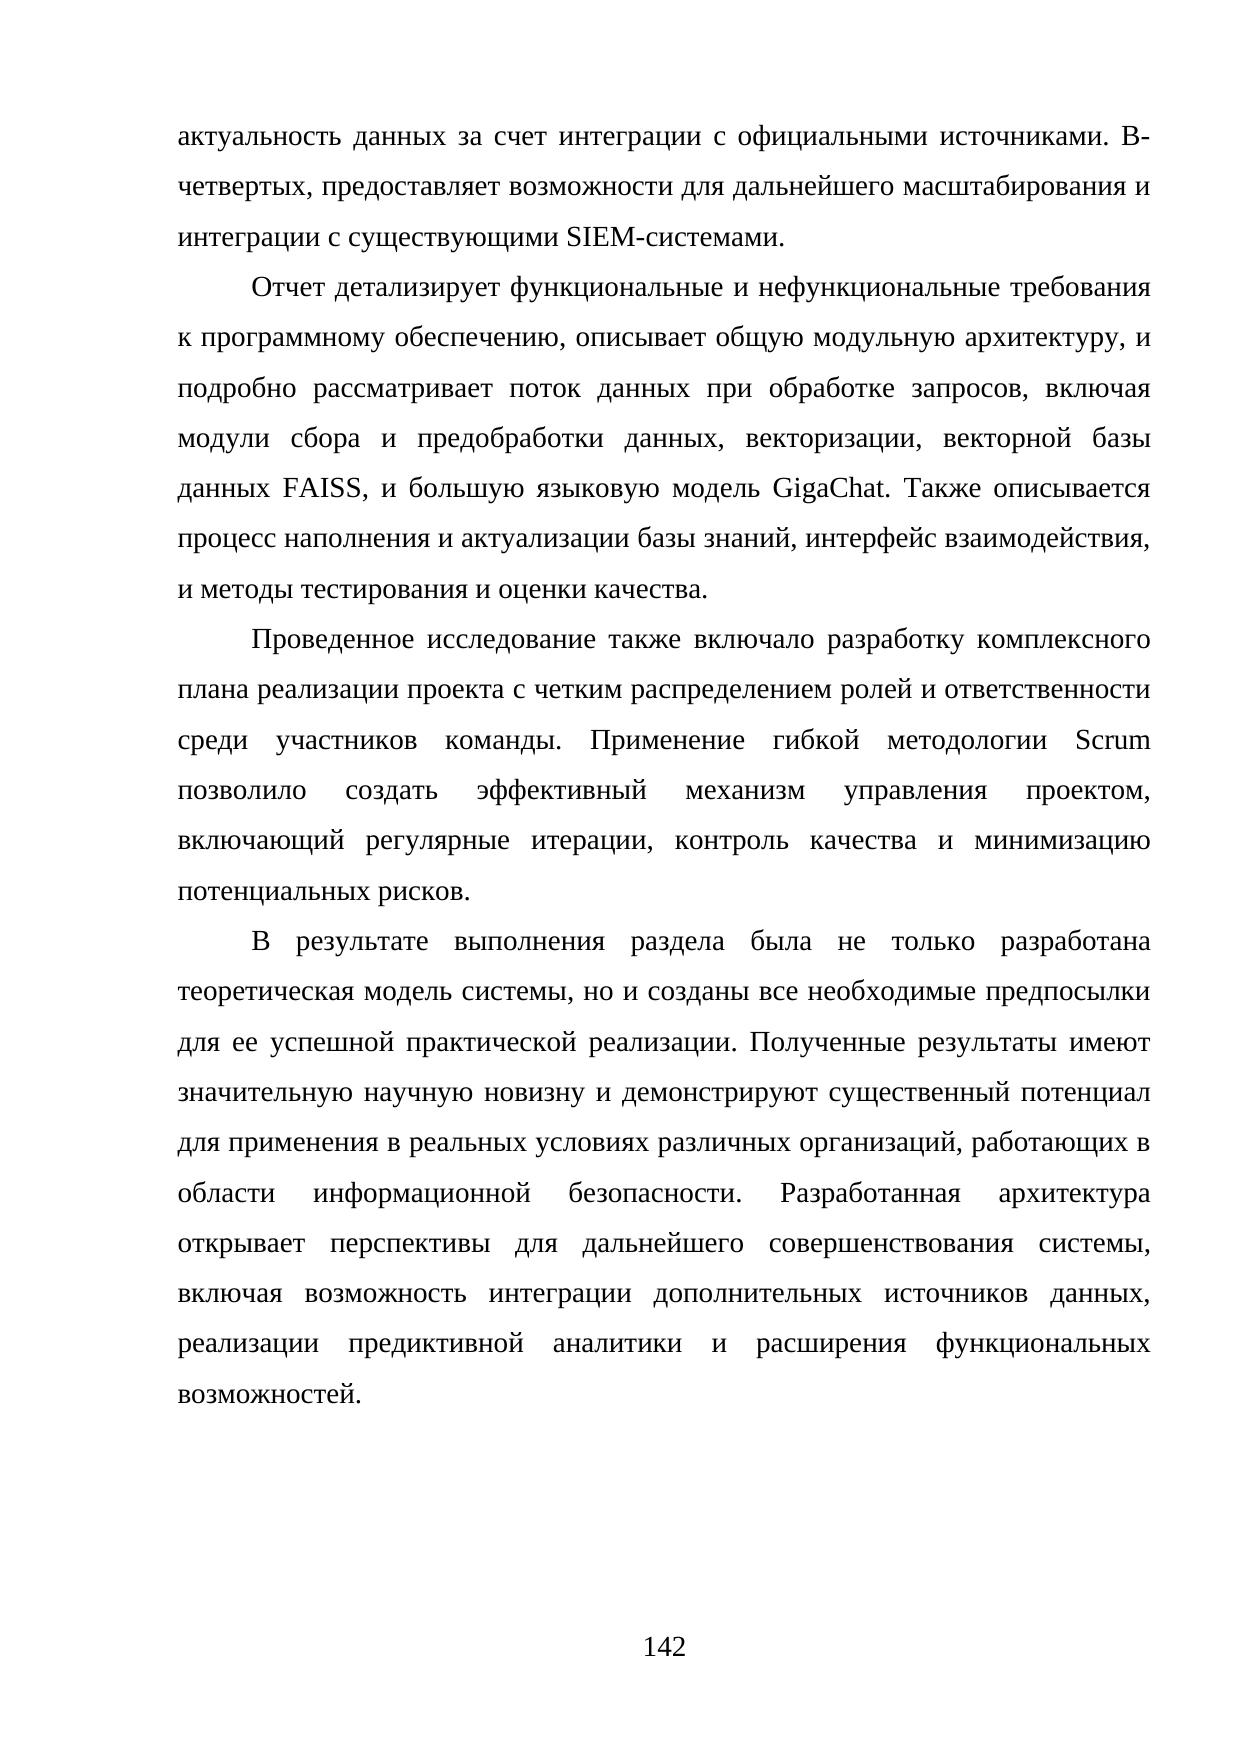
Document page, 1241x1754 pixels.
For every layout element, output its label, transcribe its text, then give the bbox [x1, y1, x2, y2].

text Проведенное исследование также включало разработку комплексного плана реализации проекта с четким распределением ролей и ответственности среди участников команды. Применение гибкой методологии Scrum позволило создать эффективный механизм управления проектом, включающий регулярные итерации, контроль качества и минимизацию потенциальных рисков. [177, 621, 1152, 906]
text В результате выполнения раздела была не только разработана теоретическая модель системы, но и созданы все необходимые предпосылки для ее успешной практической реализации. Полученные результаты имеют значительную научную новизну и демонстрируют существенный потенциал для применения в реальных условиях различных организаций, работающих в области информационной безопасности. Разработанная архитектура открывает перспективы для дальнейшего совершенствования системы, включая возможность интеграции дополнительных источников данных, реализации предиктивной аналитики и расширения функциональных возможностей. [177, 923, 1152, 1409]
text Отчет детализирует функциональные и нефункциональные требования к программному обеспечению, описывает общую модульную архитектуру, и подробно рассматривает поток данных при обработке запросов, включая модули сбора и предобработки данных, векторизации, векторной базы данных FAISS, и большую языковую модель GigaChat. Также описывается процесс наполнения и актуализации базы знаний, интерфейс взаимодействия, и методы тестирования и оценки качества. [177, 269, 1152, 604]
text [177, 118, 1152, 252]
